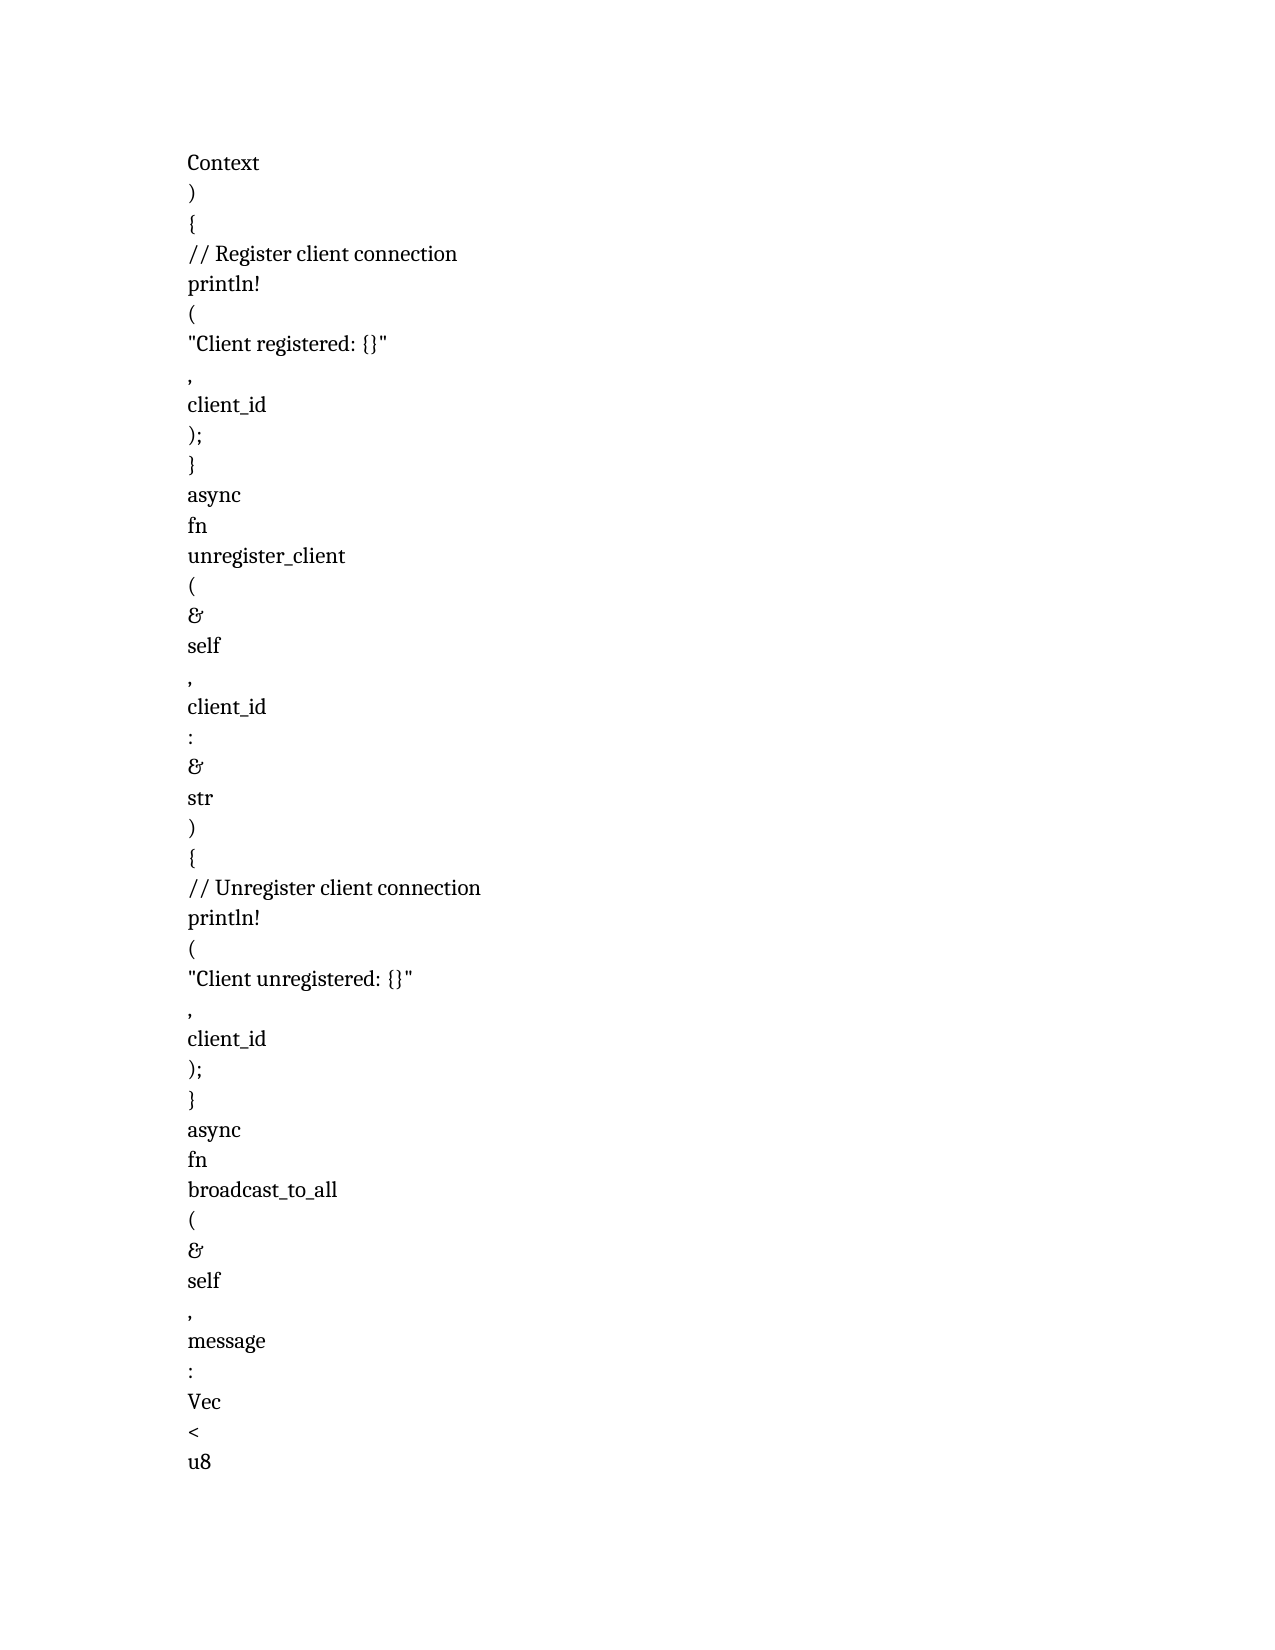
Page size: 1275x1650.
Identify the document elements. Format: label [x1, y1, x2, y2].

text [187, 150, 1087, 1475]
